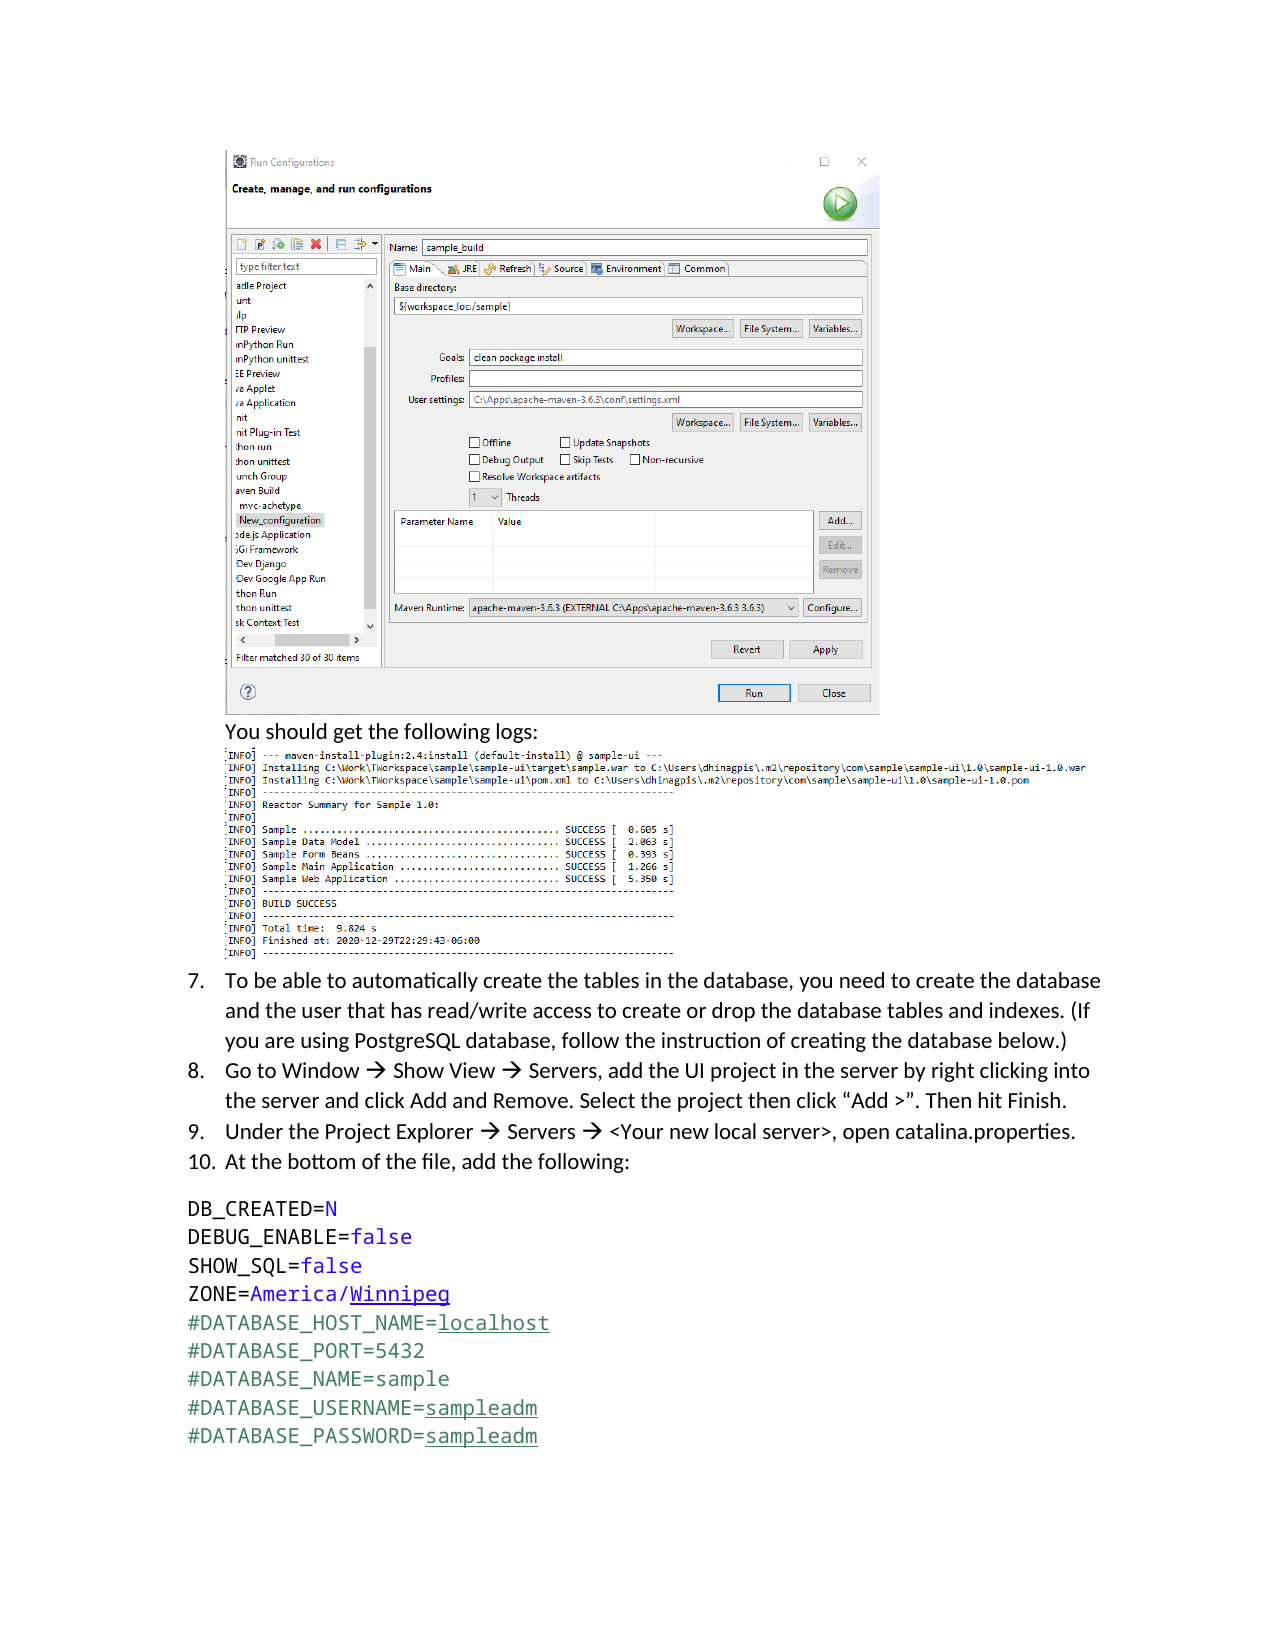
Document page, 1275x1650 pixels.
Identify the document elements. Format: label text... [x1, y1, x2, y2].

text #DATABASE_HOST_NAME=localhost [150, 1308, 1125, 1336]
text #DATABASE_USERNAME=sampleadm [150, 1393, 1125, 1421]
text DB_CREATED=N [187, 1194, 1125, 1222]
text SHOW_SQL=false [187, 1251, 1125, 1279]
list To be able to automatically create the tables in the database, you need to create the database and the user that has read/write access to create or drop the database tables and indexes. (If you are using PostgreSQL database, follow the instruction of creating the database below.) [187, 966, 1125, 1054]
text #DATABASE_PORT=5432 [150, 1336, 1125, 1364]
list At the bottom of the file, add the following: [187, 1147, 1125, 1175]
picture [225, 150, 880, 715]
text #DATABASE_NAME=sample [150, 1364, 1125, 1393]
text #DATABASE_PASSWORD=sampleadm [150, 1421, 1125, 1450]
text DEBUG_ENABLE=false [187, 1222, 1125, 1251]
list Under the Project Explorer Servers <Your new local server>, open catalina.properties. [187, 1117, 1125, 1145]
list Go to Window Show View Servers, add the UI project in the server by right clicking into the server and click Add and Remove. Select the project then click “Add >”. Then hit Finish. [187, 1056, 1125, 1114]
list You should get the following logs: [225, 717, 1125, 745]
picture [225, 747, 1102, 964]
text ZONE=America/Winnipeg [150, 1279, 1125, 1308]
